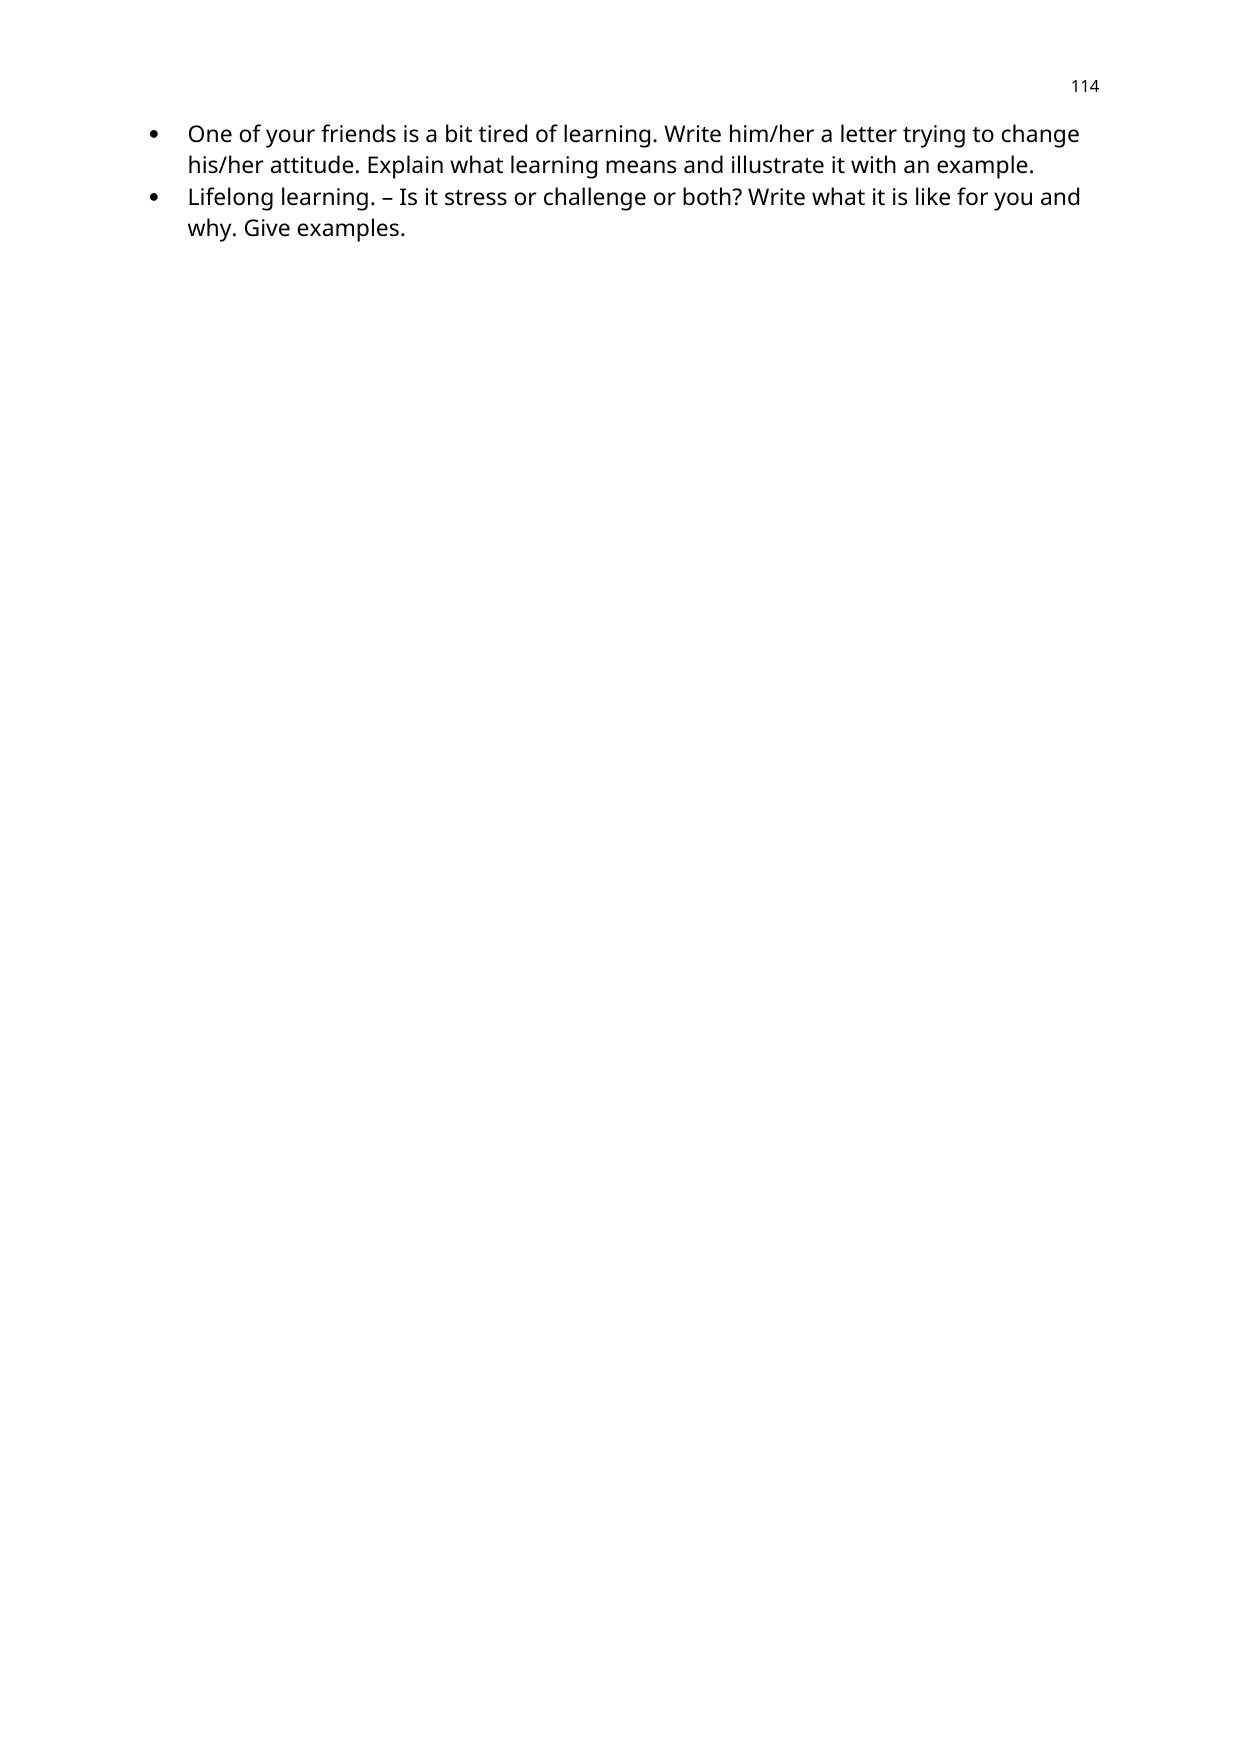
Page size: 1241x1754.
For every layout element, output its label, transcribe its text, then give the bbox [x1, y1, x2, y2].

list One of your friends is a bit tired of learning. Write him/her a letter trying to change his/her attitude. Explain what learning means and illustrate it with an example. [150, 118, 1137, 181]
list Lifelong learning. – Is it stress or challenge or both? Write what it is like for you and why. Give examples. [150, 181, 1137, 243]
